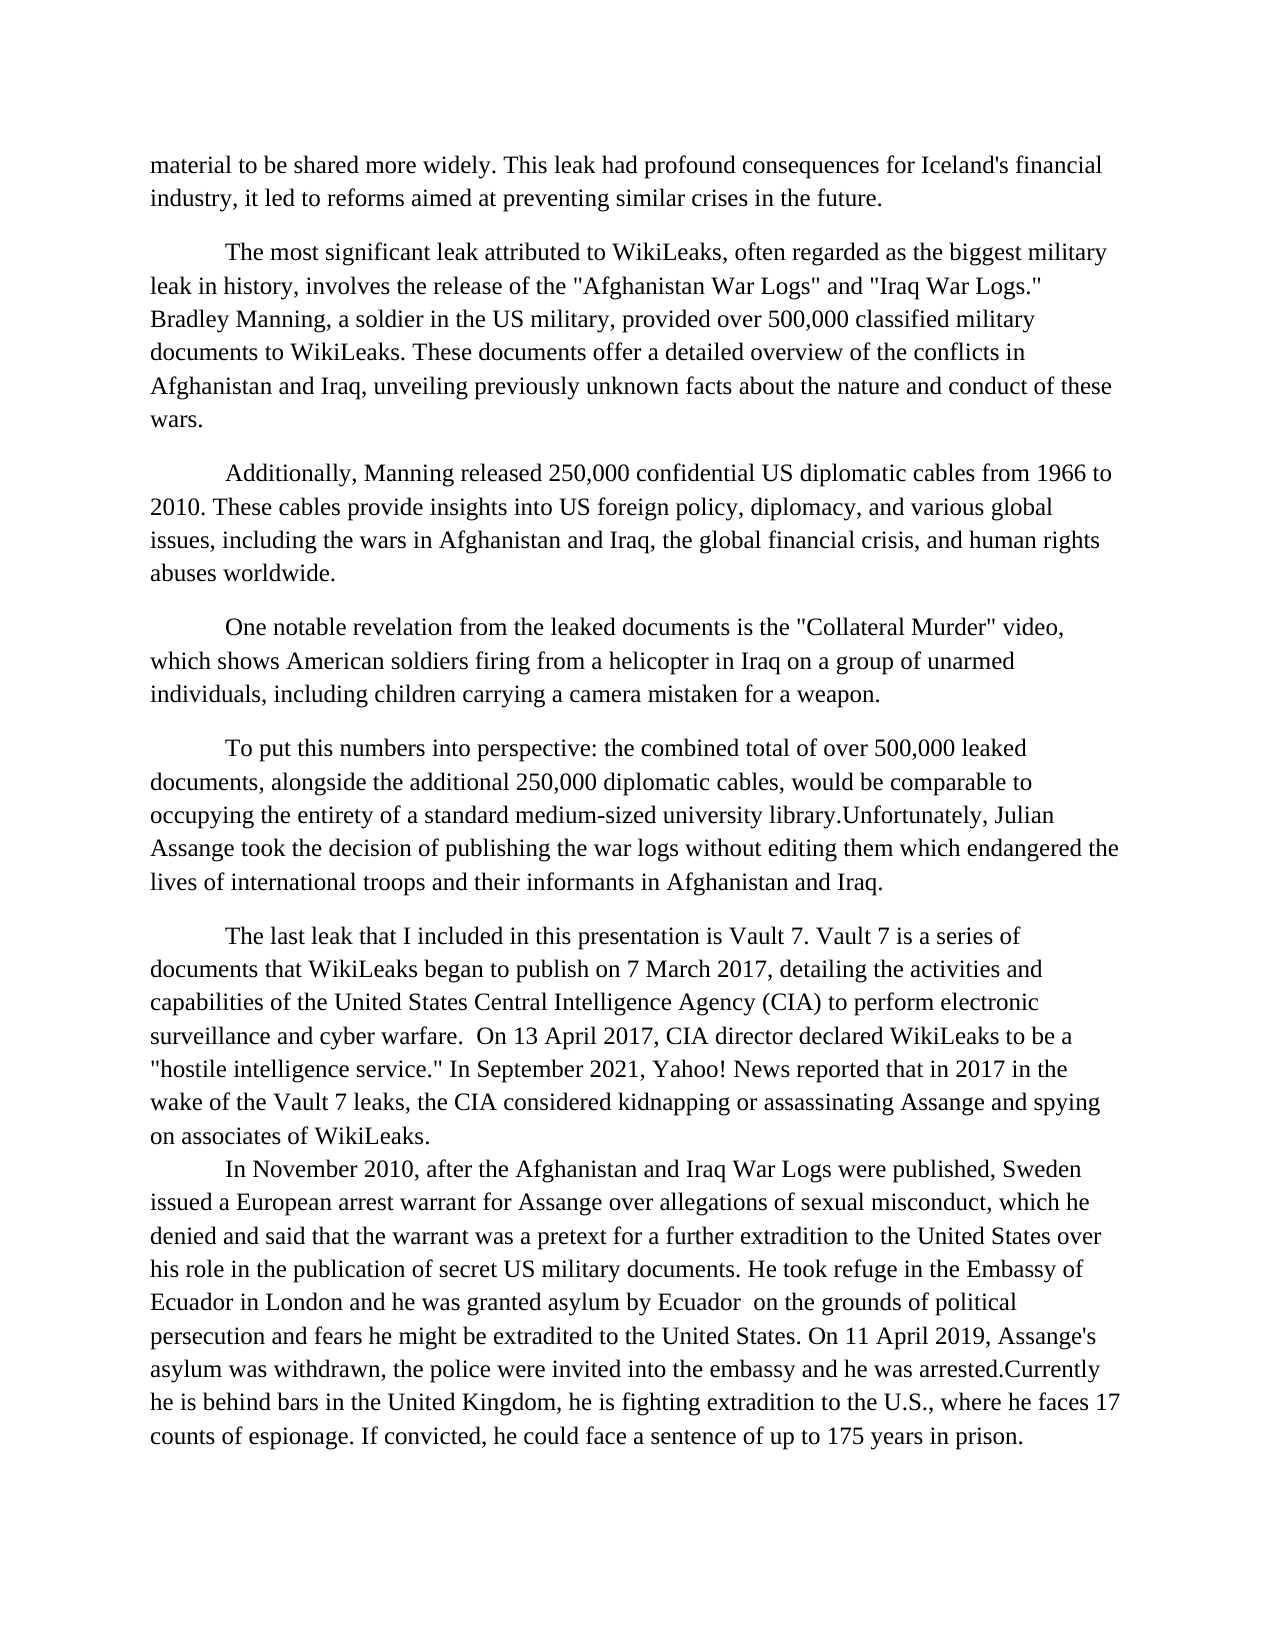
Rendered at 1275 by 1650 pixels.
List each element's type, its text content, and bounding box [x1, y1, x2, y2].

text In November 2010, after the Afghanistan and Iraq War Logs were published, Sweden issued a European arrest warrant for Assange over allegations of sexual misconduct, which he denied and said that the warrant was a pretext for a further extradition to the United States over his role in the publication of secret US military documents. He took refuge in the Embassy of Ecuador in London and he was granted asylum by Ecuador on the grounds of political persecution and fears he might be extradited to the United States. On 11 April 2019, Assange's asylum was withdrawn, the police were invited into the embassy and he was arrested.Currently he is behind bars in the United Kingdom, he is fighting extradition to the U.S., where he faces 17 counts of espionage. If convicted, he could face a sentence of up to 175 years in prison. [150, 1154, 1125, 1449]
text One notable revelation from the leaked documents is the "Collateral Murder" video, which shows American soldiers firing from a helicopter in Iraq on a group of unarmed individuals, including children carrying a camera mistaken for a weapon. [150, 612, 1125, 708]
text To put this numbers into perspective: the combined total of over 500,000 leaked documents, alongside the additional 250,000 diplomatic cables, would be comparable to occupying the entirety of a standard medium-sized university library.Unfortunately, Julian Assange took the decision of publishing the war logs without editing them which endangered the lives of international troops and their informants in Afghanistan and Iraq. [150, 733, 1125, 895]
text The last leak that I included in this presentation is Vault 7. Vault 7 is a series of documents that WikiLeaks began to publish on 7 March 2017, detailing the activities and capabilities of the United States Central Intelligence Agency (CIA) to perform electronic surveillance and cyber warfare. On 13 April 2017, CIA director declared WikiLeaks to be a "hostile intelligence service." In September 2021, Yahoo! News reported that in 2017 in the wake of the Vault 7 leaks, the CIA considered kidnapping or assassinating Assange and spying on associates of WikiLeaks. [150, 921, 1125, 1149]
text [150, 150, 1125, 212]
text Additionally, Manning released 250,000 confidential US diplomatic cables from 1966 to 2010. These cables provide insights into US foreign policy, diplomacy, and various global issues, including the wars in Afghanistan and Iraq, the global financial crisis, and human rights abuses worldwide. [150, 458, 1125, 587]
text The most significant leak attributed to WikiLeaks, often regarded as the biggest military leak in history, involves the release of the "Afghanistan War Logs" and "Iraq War Logs." Bradley Manning, a soldier in the US military, provided over 500,000 classified military documents to WikiLeaks. These documents offer a detailed overview of the conflicts in Afghanistan and Iraq, unveiling previously unknown facts about the nature and conduct of these wars. [150, 237, 1125, 433]
